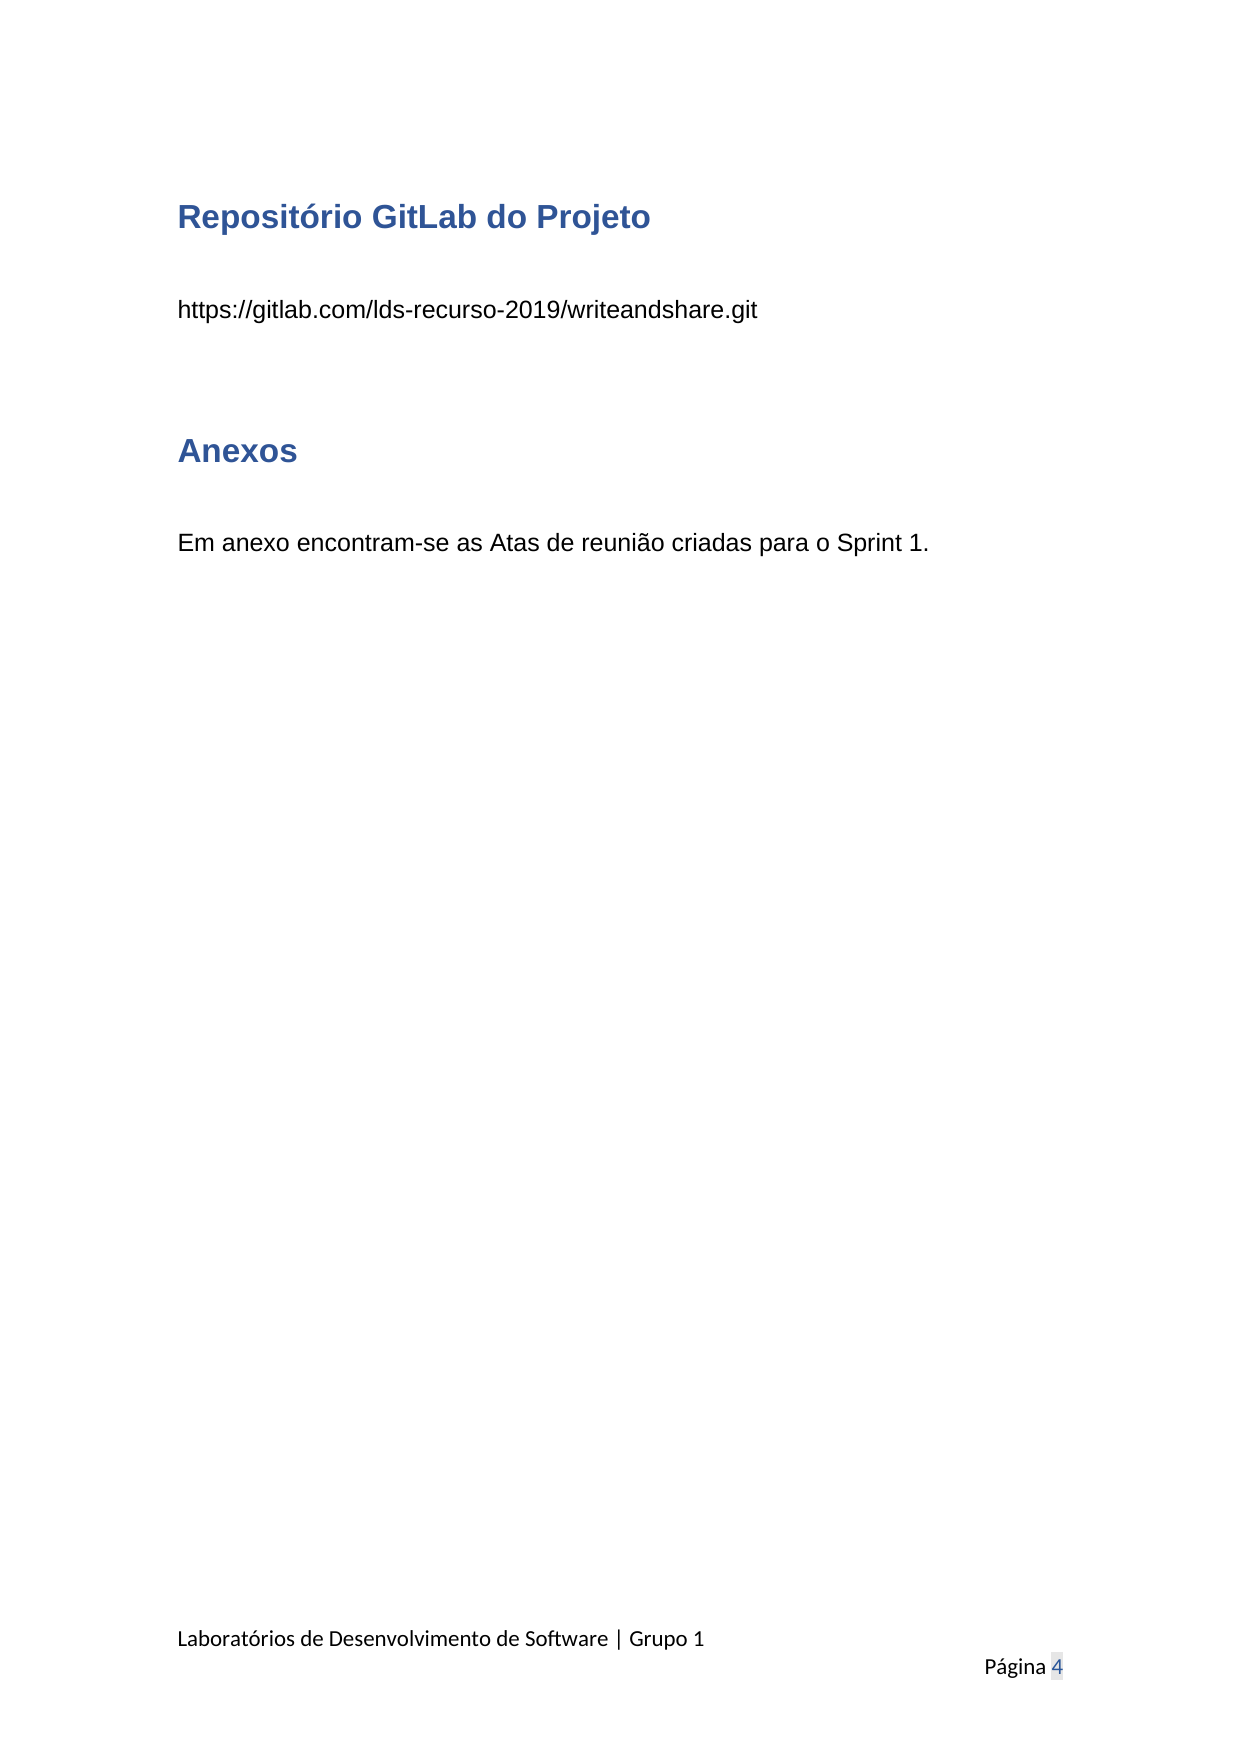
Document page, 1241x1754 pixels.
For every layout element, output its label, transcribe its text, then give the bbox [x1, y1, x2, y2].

subtitle Repositório GitLab do Projeto [177, 198, 1063, 236]
subtitle Anexos [177, 431, 1063, 469]
text https://gitlab.com/lds-recurso-2019/writeandshare.git [177, 295, 1063, 323]
text Em anexo encontram-se as Atas de reunião criadas para o Sprint 1. [177, 528, 1063, 557]
